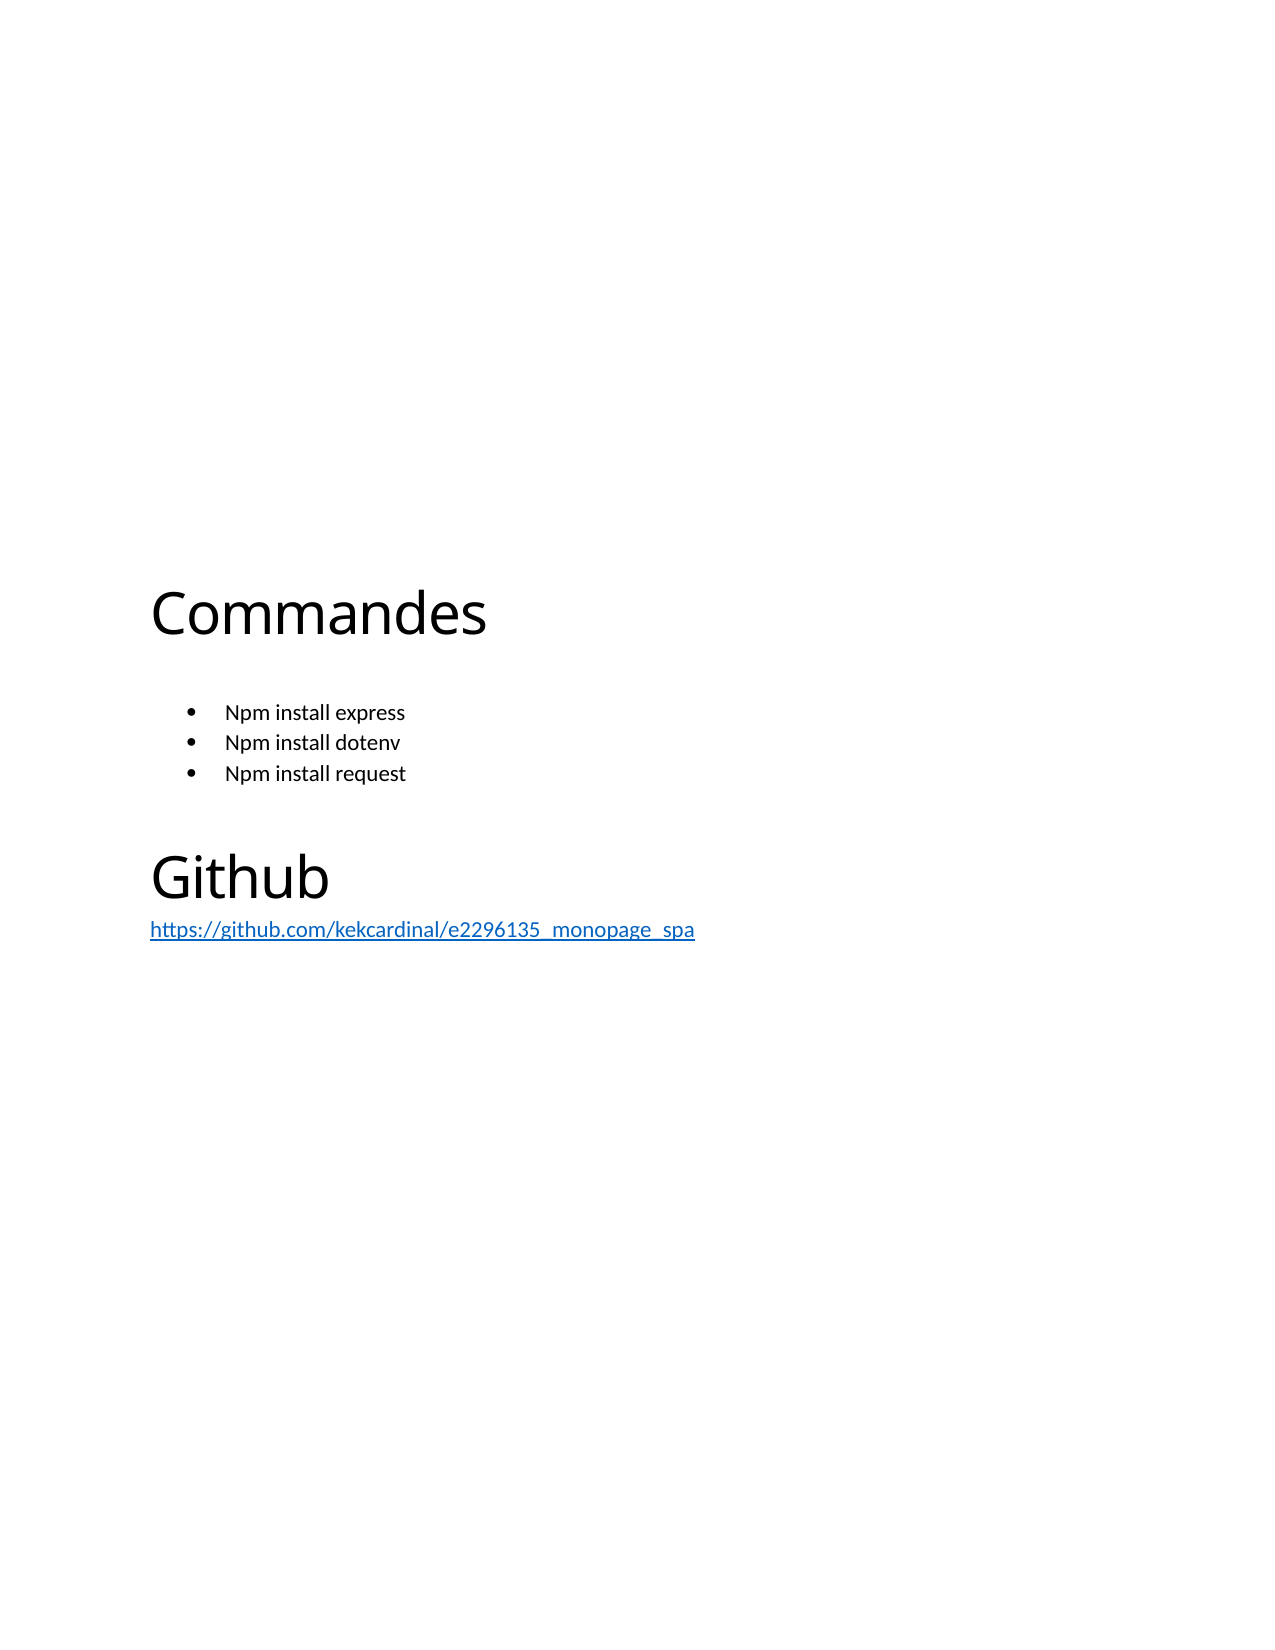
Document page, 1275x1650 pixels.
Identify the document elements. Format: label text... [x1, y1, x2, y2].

list Npm install dotenv [187, 728, 1125, 756]
text https://github.com/kekcardinal/e2296135_monopage_spa [150, 915, 1125, 943]
list Npm install express [187, 698, 1125, 726]
list Npm install request [187, 759, 1125, 787]
title Commandes [150, 572, 1125, 651]
title Github [150, 836, 1125, 915]
